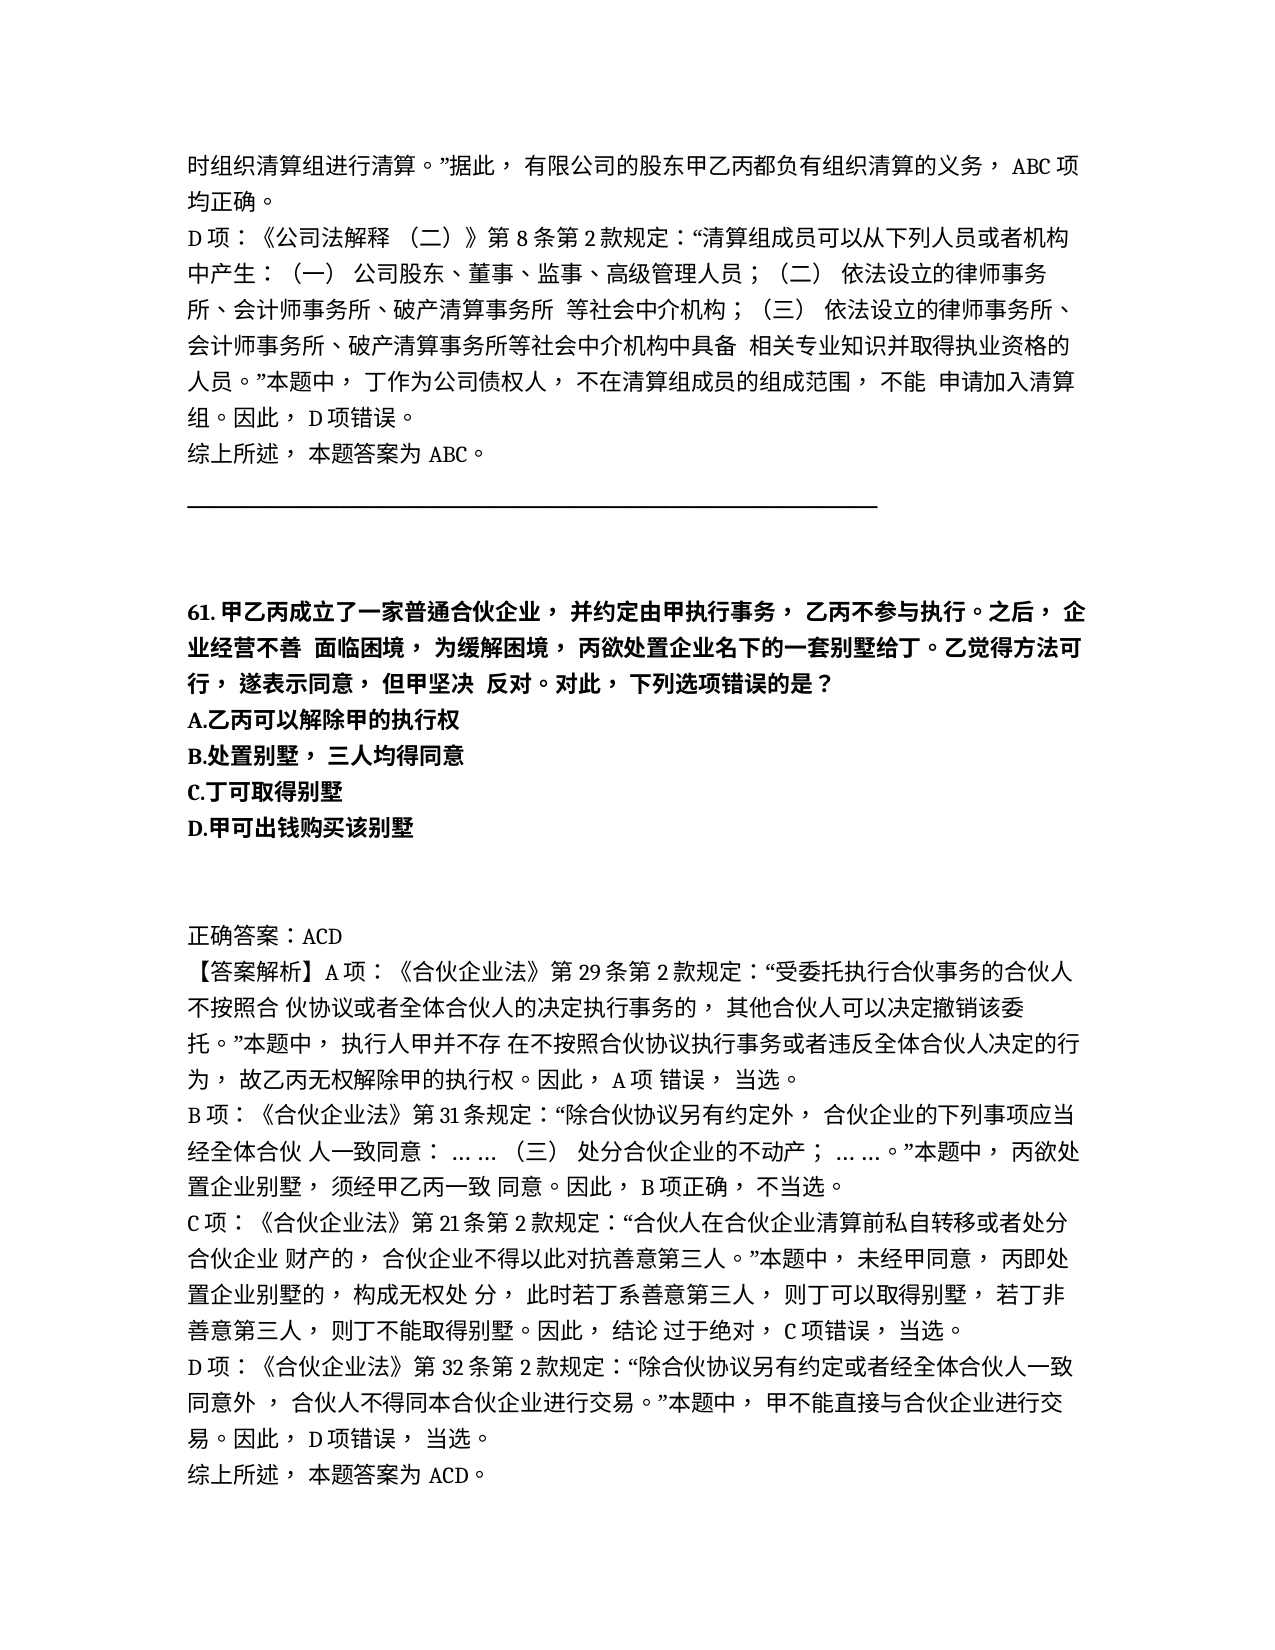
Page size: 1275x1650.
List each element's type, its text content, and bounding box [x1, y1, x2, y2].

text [187, 150, 1087, 469]
text ────────────────────────────────────────────────── [187, 494, 1087, 521]
text 61. 甲乙丙成立了一家普通合伙企业， 并约定由甲执行事务， 乙丙不参与执行。之后， 企业经营不善 面临困境， 为缓解困境， 丙欲处置企业名下的一套别墅给丁。乙觉得方法可行， 遂表示同意， 但甲坚决 反对。对此， 下列选项错误的是？ A.乙丙可以解除甲的执行权 B.处置别墅， 三人均得同意 C.丁可取得别墅 D.甲可出钱购买该别墅 [187, 596, 1087, 843]
text 正确答案：ACD 【答案解析】A 项：《合伙企业法》第 29 条第 2 款规定：“受委托执行合伙事务的合伙人不按照合 伙协议或者全体合伙人的决定执行事务的， 其他合伙人可以决定撤销该委托。”本题中， 执行人甲并不存 在不按照合伙协议执行事务或者违反全体合伙人决定的行为， 故乙丙无权解除甲的执行权。因此， A 项 错误， 当选。 B 项：《合伙企业法》第31条规定：“除合伙协议另有约定外， 合伙企业的下列事项应当经全体合伙 人一致同意： … … （三） 处分合伙企业的不动产； … …。”本题中， 丙欲处置企业别墅， 须经甲乙丙一致 同意。因此， B 项正确， 不当选。 C 项：《合伙企业法》第 21条第 2 款规定：“合伙人在合伙企业清算前私自转移或者处分合伙企业 财产的， 合伙企业不得以此对抗善意第三人。”本题中， 未经甲同意， 丙即处置企业别墅的， 构成无权处 分， 此时若丁系善意第三人， 则丁可以取得别墅， 若丁非善意第三人， 则丁不能取得别墅。因此， 结论 过于绝对， C 项错误， 当选。 D 项：《合伙企业法》第 32 条第 2 款规定：“除合伙协议另有约定或者经全体合伙人一致同意外 ， 合伙人不得同本合伙企业进行交易。”本题中， 甲不能直接与合伙企业进行交易。因此， D 项错误， 当选。 综上所述， 本题答案为 ACD。 [187, 920, 1087, 1490]
